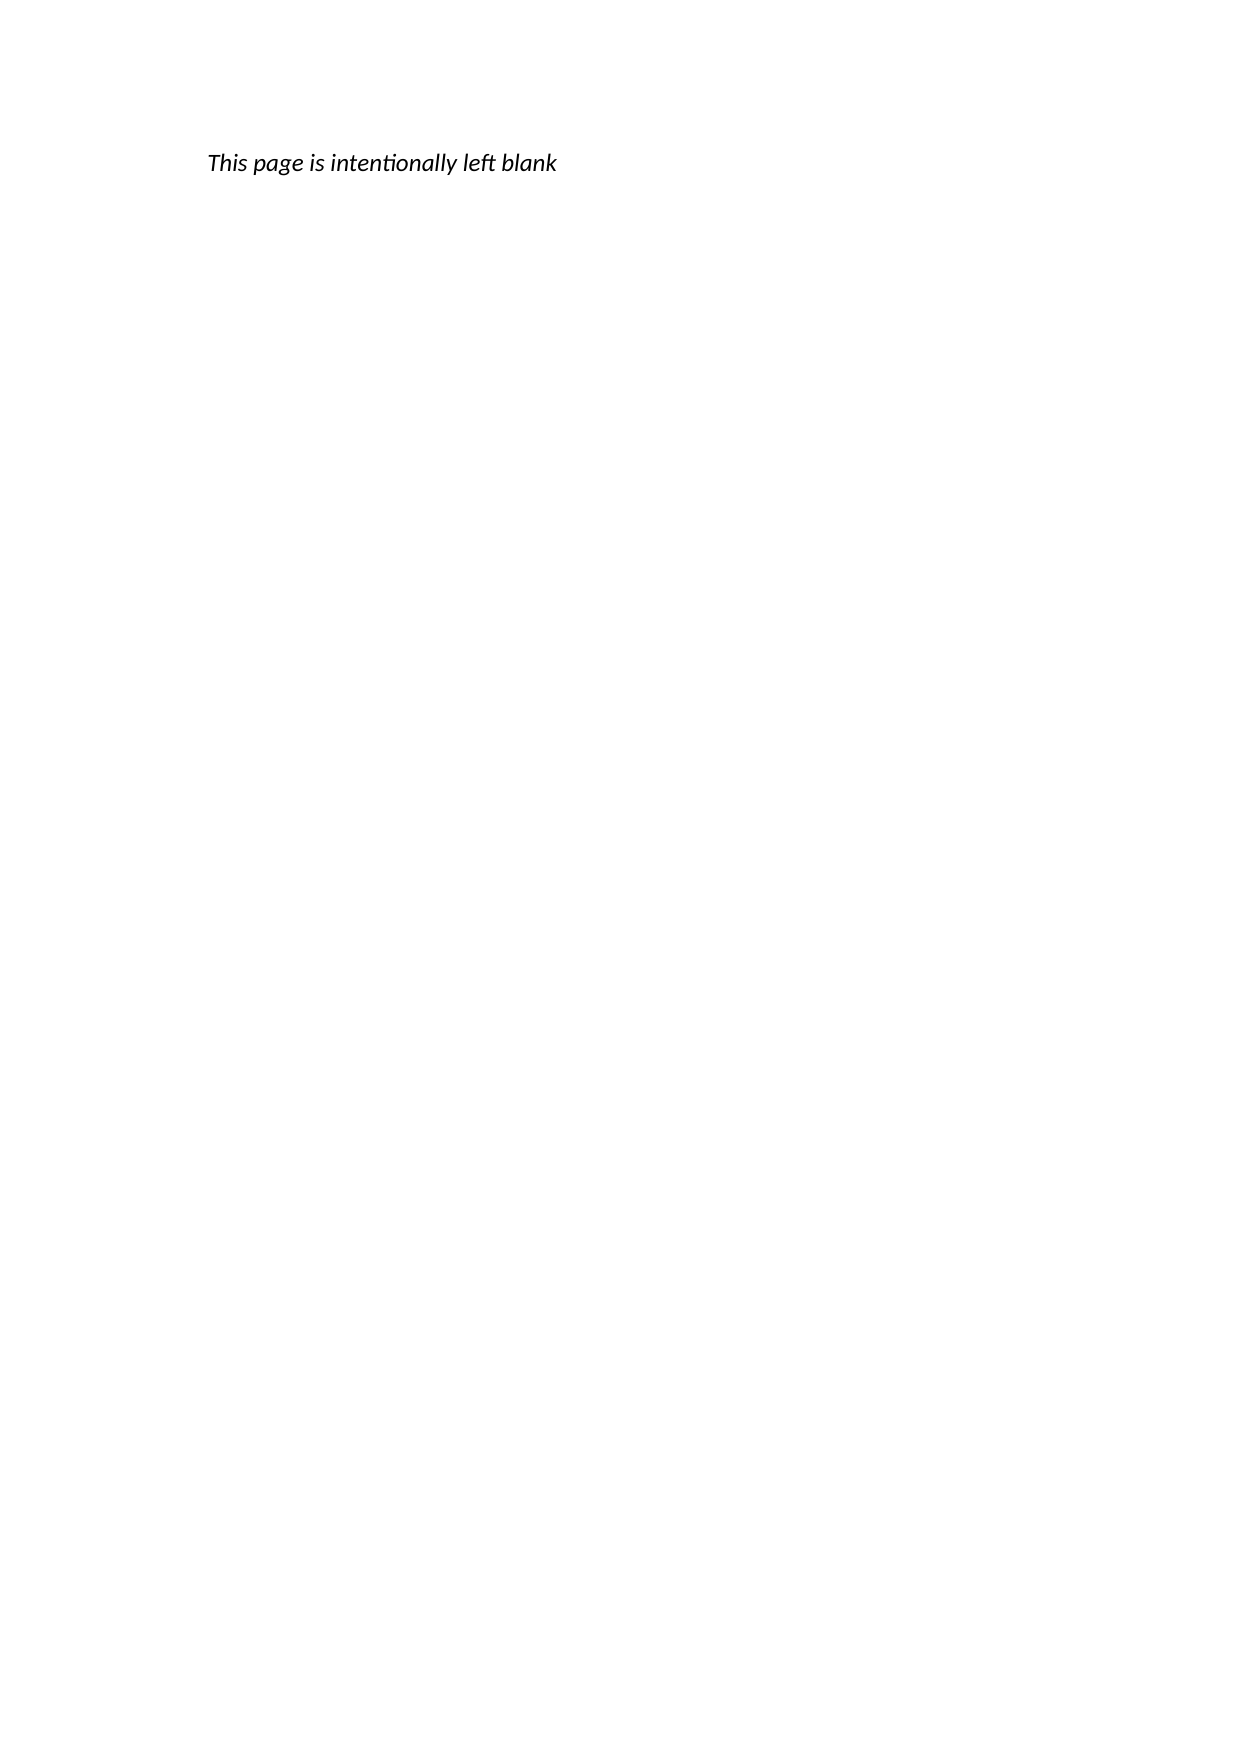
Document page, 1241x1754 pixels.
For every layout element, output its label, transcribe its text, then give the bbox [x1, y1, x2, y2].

text This page is intentionally left blank [207, 147, 1122, 177]
